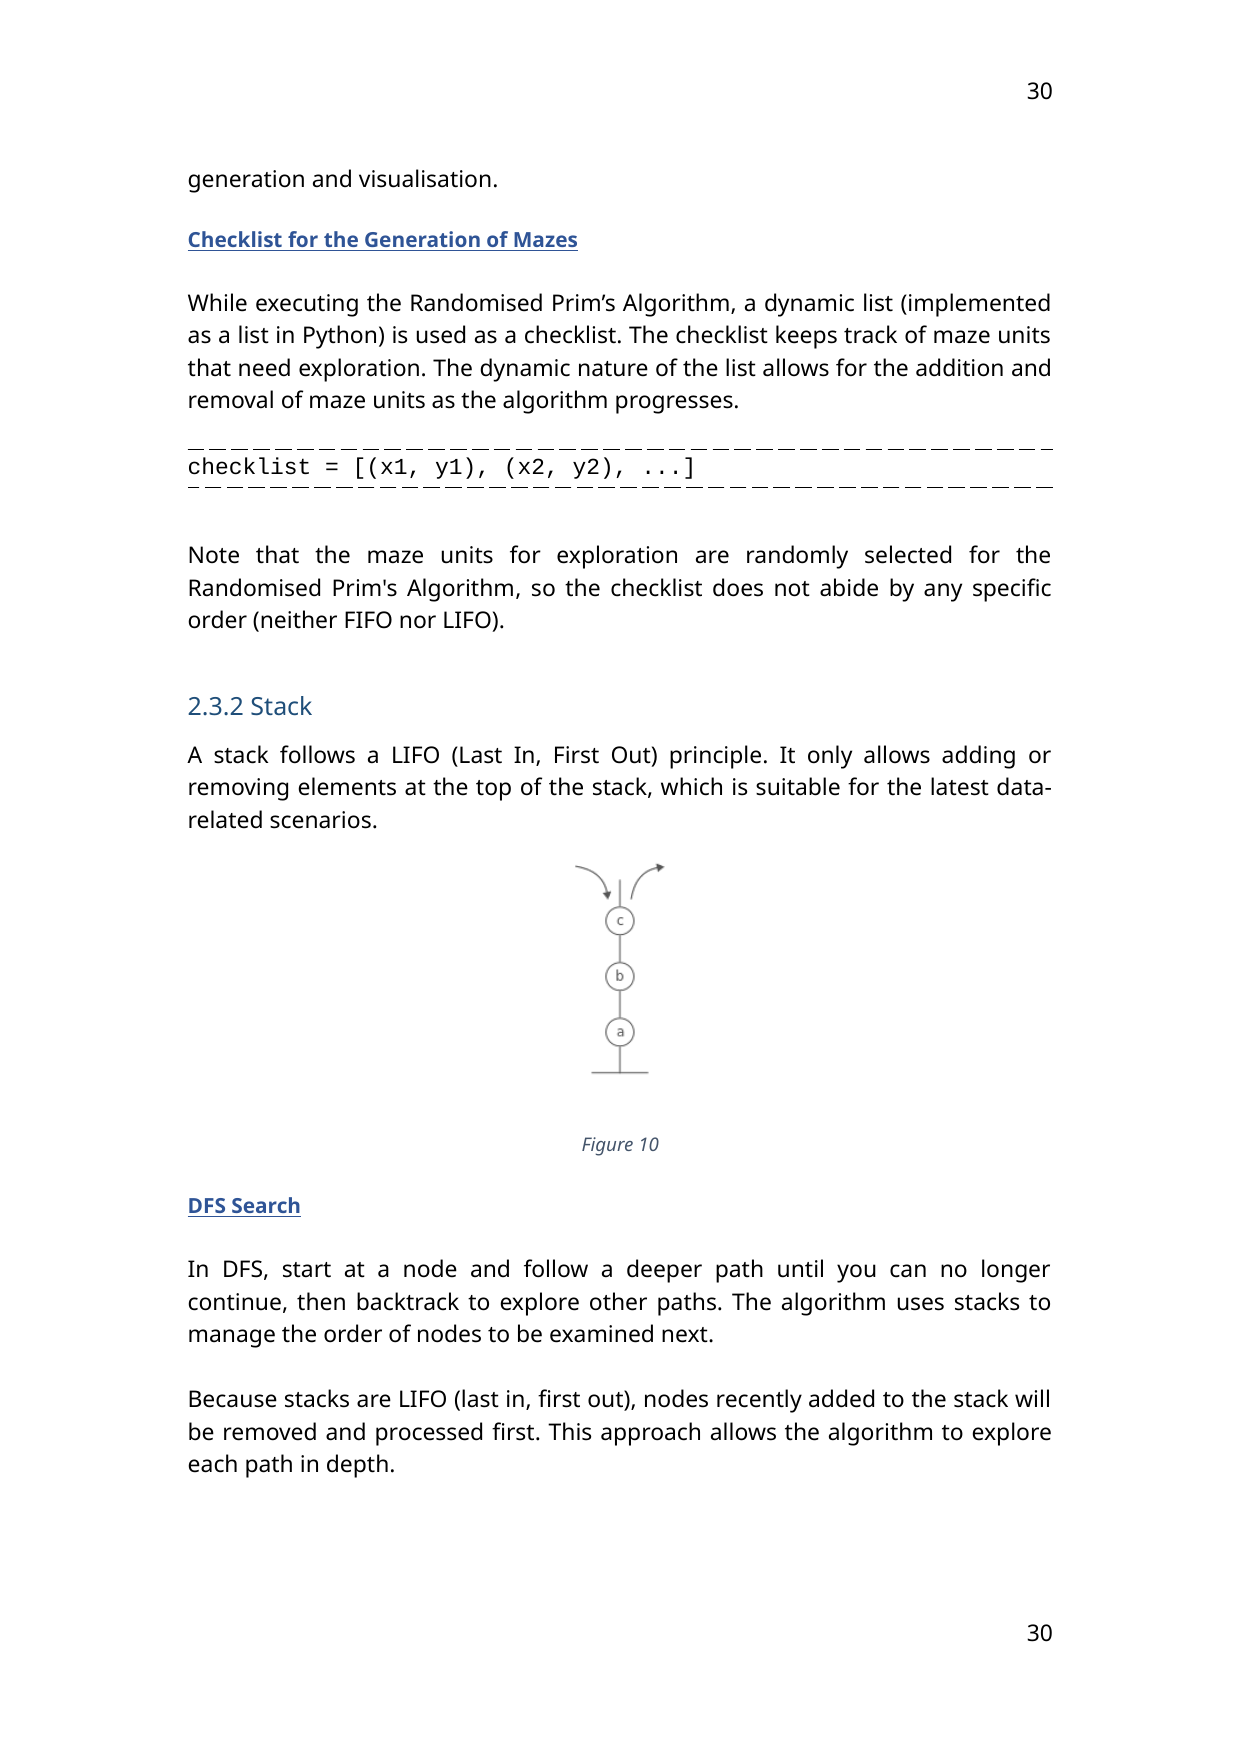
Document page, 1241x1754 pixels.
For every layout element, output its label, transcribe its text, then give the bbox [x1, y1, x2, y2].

subtitle Checklist for the Generation of Mazes [187, 224, 1053, 256]
subtitle 2.3.2 Stack [187, 673, 1053, 738]
list While executing the Randomised Prim’s Algorithm, a dynamic list (implemented as a list in Python) is used as a checklist. The checklist keeps track of maze units that need exploration. The dynamic nature of the list allows for the addition and removal of maze units as the algorithm progresses. [187, 286, 1053, 416]
text In DFS, start at a node and follow a deeper path until you can no longer continue, then backtrack to explore other paths. The algorithm uses stacks to manage the order of nodes to be examined next. [187, 1252, 1053, 1350]
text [187, 162, 1053, 194]
subtitle DFS Search [187, 1189, 1053, 1222]
text checklist = [(x1, y1), (x2, y2), ...] [187, 449, 1053, 488]
picture [453, 835, 787, 1102]
text Figure 10 [187, 1128, 1053, 1160]
list Note that the maze units for exploration are randomly selected for the Randomised Prim's Algorithm, so the checklist does not abide by any specific order (neither FIFO nor LIFO). [187, 539, 1053, 636]
text Because stacks are LIFO (last in, first out), nodes recently added to the stack will be removed and processed first. This approach allows the algorithm to explore each path in depth. [187, 1382, 1053, 1480]
text A stack follows a LIFO (Last In, First Out) principle. It only allows adding or removing elements at the top of the stack, which is suitable for the latest data-related scenarios. [187, 738, 1053, 835]
